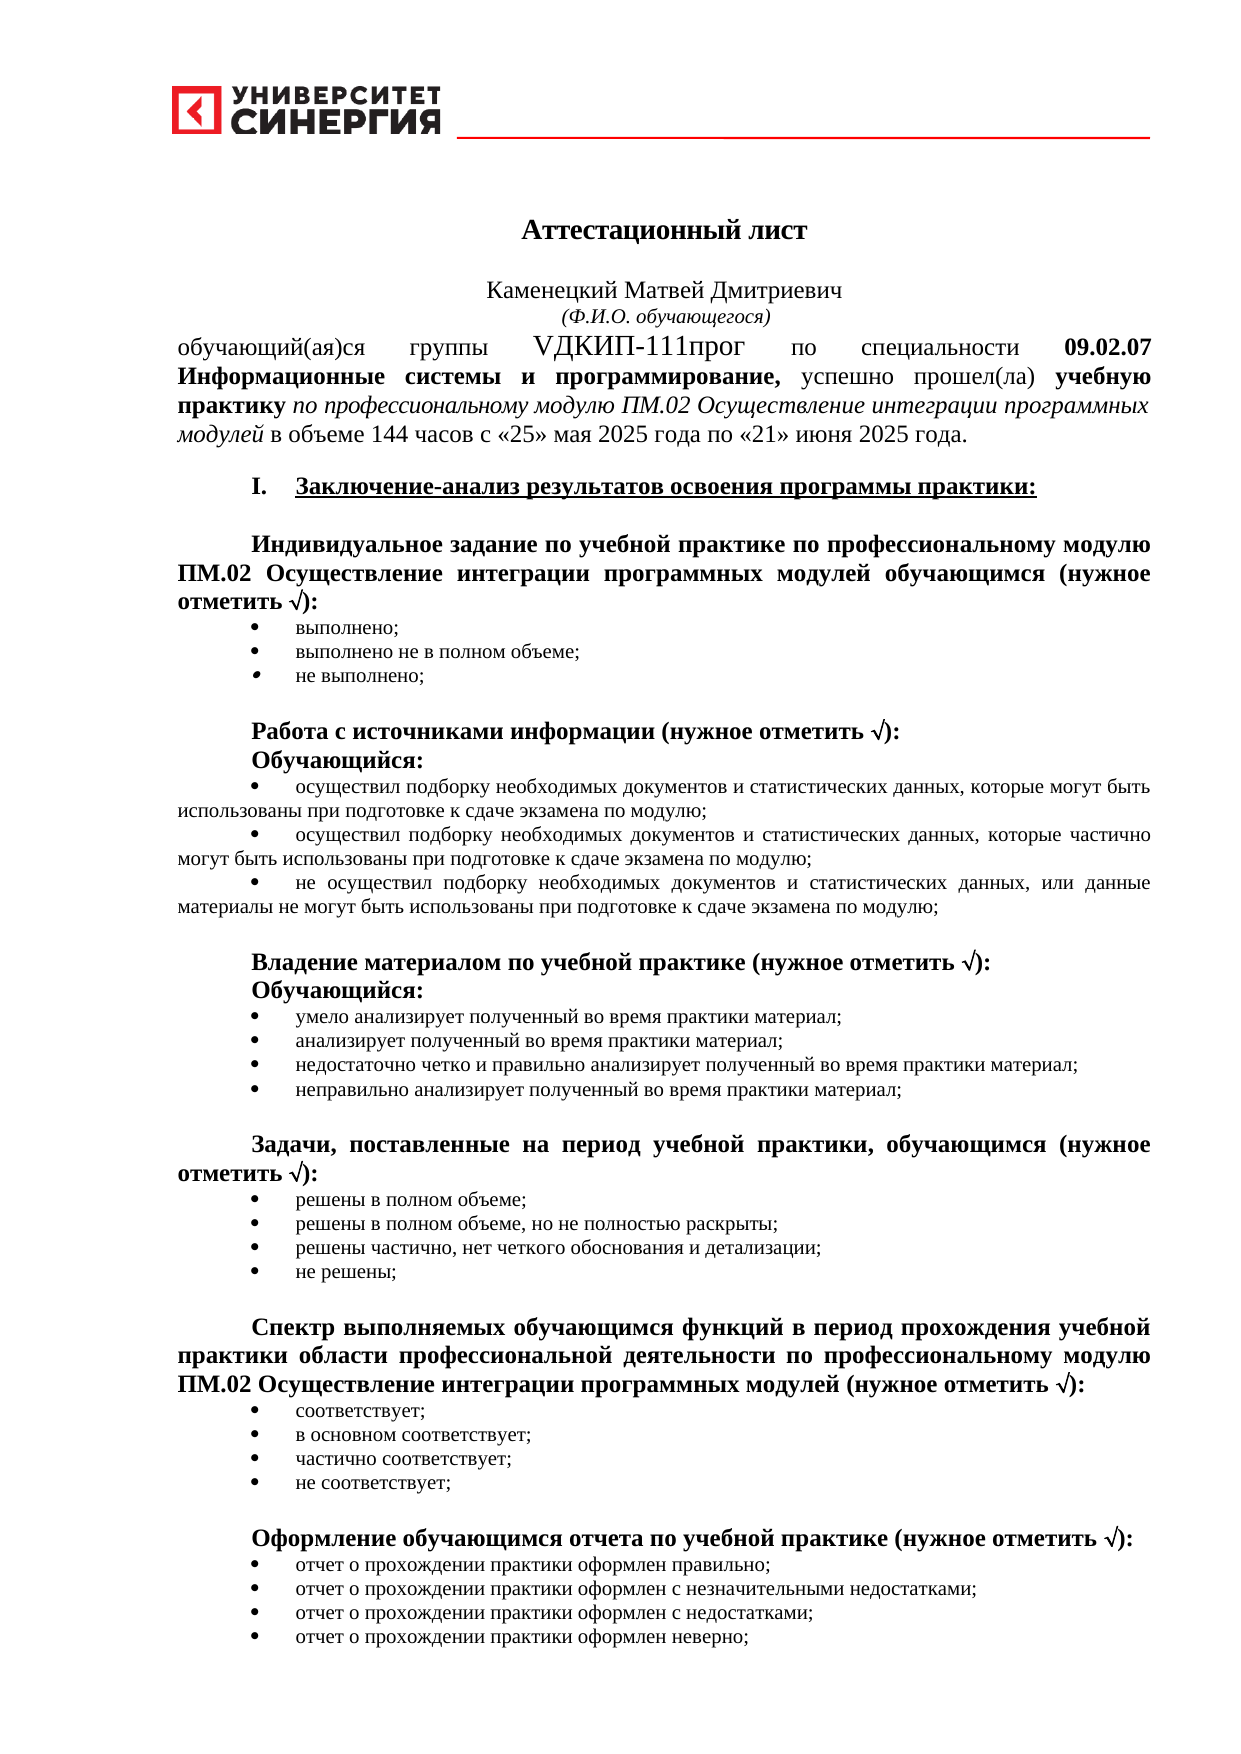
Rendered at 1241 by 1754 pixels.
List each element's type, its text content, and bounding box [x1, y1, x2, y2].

list осуществил подборку необходимых документов и статистических данных, которые частично могут быть использованы при подготовке к сдаче экзамена по модулю; [177, 822, 1152, 870]
list решены частично, нет четкого обоснования и детализации; [177, 1235, 1152, 1259]
list осуществил подборку необходимых документов и статистических данных, которые могут быть использованы при подготовке к сдаче экзамена по модулю; [177, 774, 1152, 822]
list умело анализирует полученный во время практики материал; [177, 1004, 1152, 1028]
list соответствует; [177, 1398, 1152, 1422]
list выполнено не в полном объеме; [251, 639, 1152, 663]
list анализирует полученный во время практики материал; [177, 1028, 1152, 1052]
list Работа с источниками информации (нужное отметить ): [177, 716, 1152, 745]
list отчет о прохождении практики оформлен с незначительными недостатками; [177, 1576, 1152, 1600]
list не выполнено; [251, 663, 1152, 687]
text (Ф.И.О. обучающегося) [177, 303, 1152, 328]
list Заключение-анализ результатов освоения программы практики: [177, 471, 1152, 500]
list решены в полном объеме; [177, 1187, 1152, 1211]
list Индивидуальное задание по учебной практике по профессиональному модулю ПМ.02 Осуществление интеграции программных модулей обучающимся (нужное отметить ): [177, 529, 1152, 615]
list частично соответствует; [177, 1446, 1152, 1470]
list решены в полном объеме, но не полностью раскрыты; [177, 1211, 1152, 1235]
list не осуществил подборку необходимых документов и статистических данных, или данные материалы не могут быть использованы при подготовке к сдаче экзамена по модулю; [177, 870, 1152, 918]
list Обучающийся: [177, 745, 1152, 774]
list в основном соответствует; [177, 1422, 1152, 1446]
text обучающий(ая)ся группы VДКИП-111прог по специальности 09.02.07 Информационные системы и программирование, успешно прошел(ла) учебную практику по профессиональному модулю ПМ.02 Осуществление интеграции программных модулей в объеме 144 часов с «25» мая 2025 года по «21» июня 2025 года. [177, 328, 1152, 447]
text Каменецкий Матвей Дмитриевич [177, 275, 1152, 303]
list Задачи, поставленные на период учебной практики, обучающимся (нужное отметить ): [177, 1129, 1152, 1187]
picture [168, 83, 441, 134]
list отчет о прохождении практики оформлен правильно; [177, 1552, 1152, 1576]
list не решены; [177, 1259, 1152, 1283]
list неправильно анализирует полученный во время практики материал; [177, 1076, 1152, 1101]
list Владение материалом по учебной практике (нужное отметить ): [177, 947, 1152, 976]
list выполнено; [251, 615, 1152, 639]
list отчет о прохождении практики оформлен с недостатками; [177, 1600, 1152, 1624]
list отчет о прохождении практики оформлен неверно; [177, 1624, 1152, 1648]
text Аттестационный лист [177, 212, 1152, 246]
list Обучающийся: [177, 976, 1152, 1004]
list Оформление обучающимся отчета по учебной практике (нужное отметить ): [177, 1523, 1152, 1552]
list Спектр выполняемых обучающимся функций в период прохождения учебной практики области профессиональной деятельности по профессиональному модулю ПМ.02 Осуществление интеграции программных модулей (нужное отметить ): [177, 1312, 1152, 1398]
list недостаточно четко и правильно анализирует полученный во время практики материал; [177, 1052, 1152, 1076]
list не соответствует; [177, 1470, 1152, 1494]
